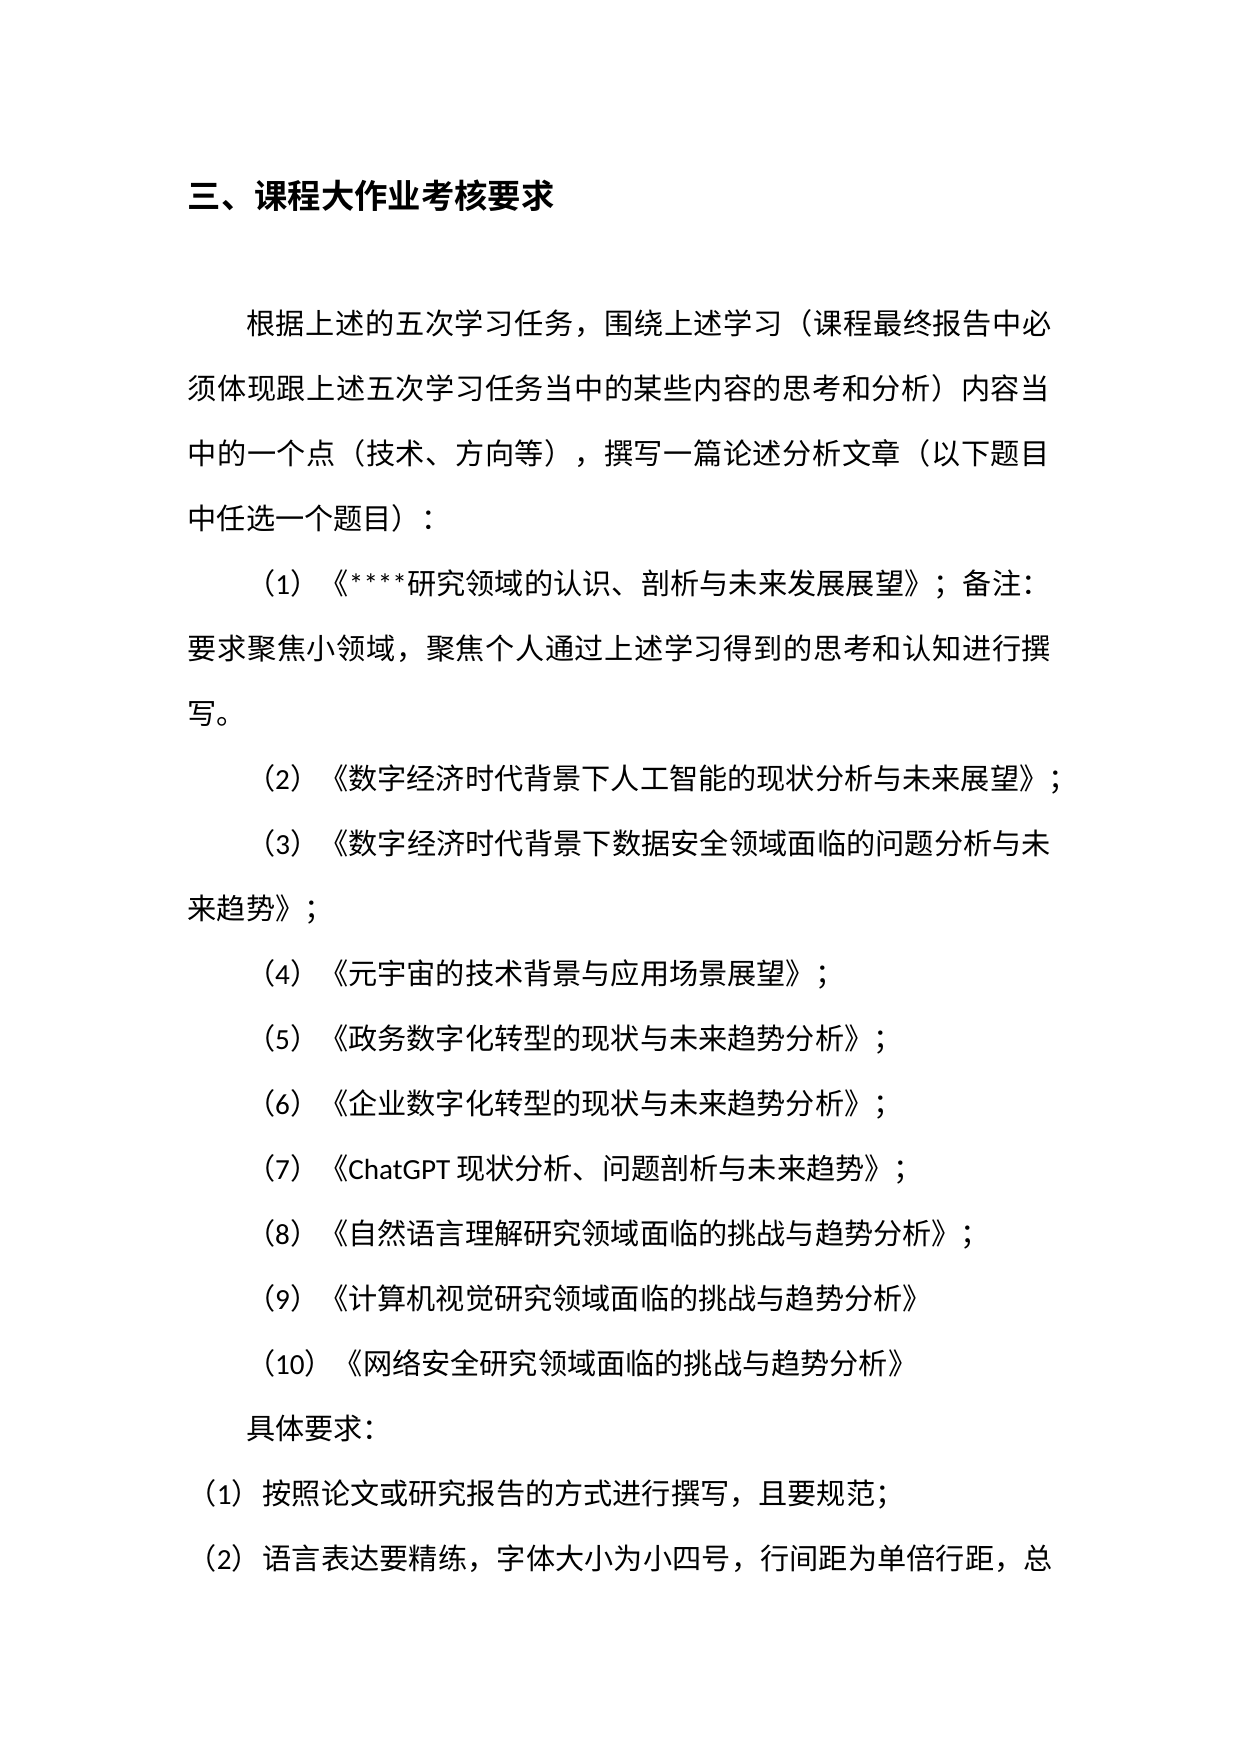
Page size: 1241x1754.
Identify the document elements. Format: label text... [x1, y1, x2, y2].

text （9）《计算机视觉研究领域面临的挑战与趋势分析》 [187, 1264, 1053, 1329]
text （6）《企业数字化转型的现状与未来趋势分析》； [187, 1069, 1053, 1134]
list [187, 1524, 1053, 1589]
text （1）《****研究领域的认识、剖析与未来发展展望》；备注：要求聚焦小领域，聚焦个人通过上述学习得到的思考和认知进行撰写。 [187, 549, 1053, 744]
text （7）《ChatGPT现状分析、问题剖析与未来趋势》； [187, 1134, 1053, 1199]
subtitle 三、课程大作业考核要求 [187, 162, 1053, 227]
text （8）《自然语言理解研究领域面临的挑战与趋势分析》； [187, 1199, 1053, 1264]
text 根据上述的五次学习任务，围绕上述学习（课程最终报告中必须体现跟上述五次学习任务当中的某些内容的思考和分析）内容当中的一个点（技术、方向等），撰写一篇论述分析文章（以下题目中任选一个题目）： [187, 289, 1053, 549]
text 具体要求： [187, 1394, 1053, 1459]
text （10）《网络安全研究领域面临的挑战与趋势分析》 [187, 1329, 1053, 1394]
list 按照论文或研究报告的方式进行撰写，且要规范； [187, 1459, 1053, 1524]
text （3）《数字经济时代背景下数据安全领域面临的问题分析与未来趋势》； [187, 809, 1053, 939]
text （4）《元宇宙的技术背景与应用场景展望》； [187, 939, 1053, 1004]
text （5）《政务数字化转型的现状与未来趋势分析》； [187, 1004, 1053, 1069]
text （2）《数字经济时代背景下人工智能的现状分析与未来展望》； [187, 744, 1053, 809]
